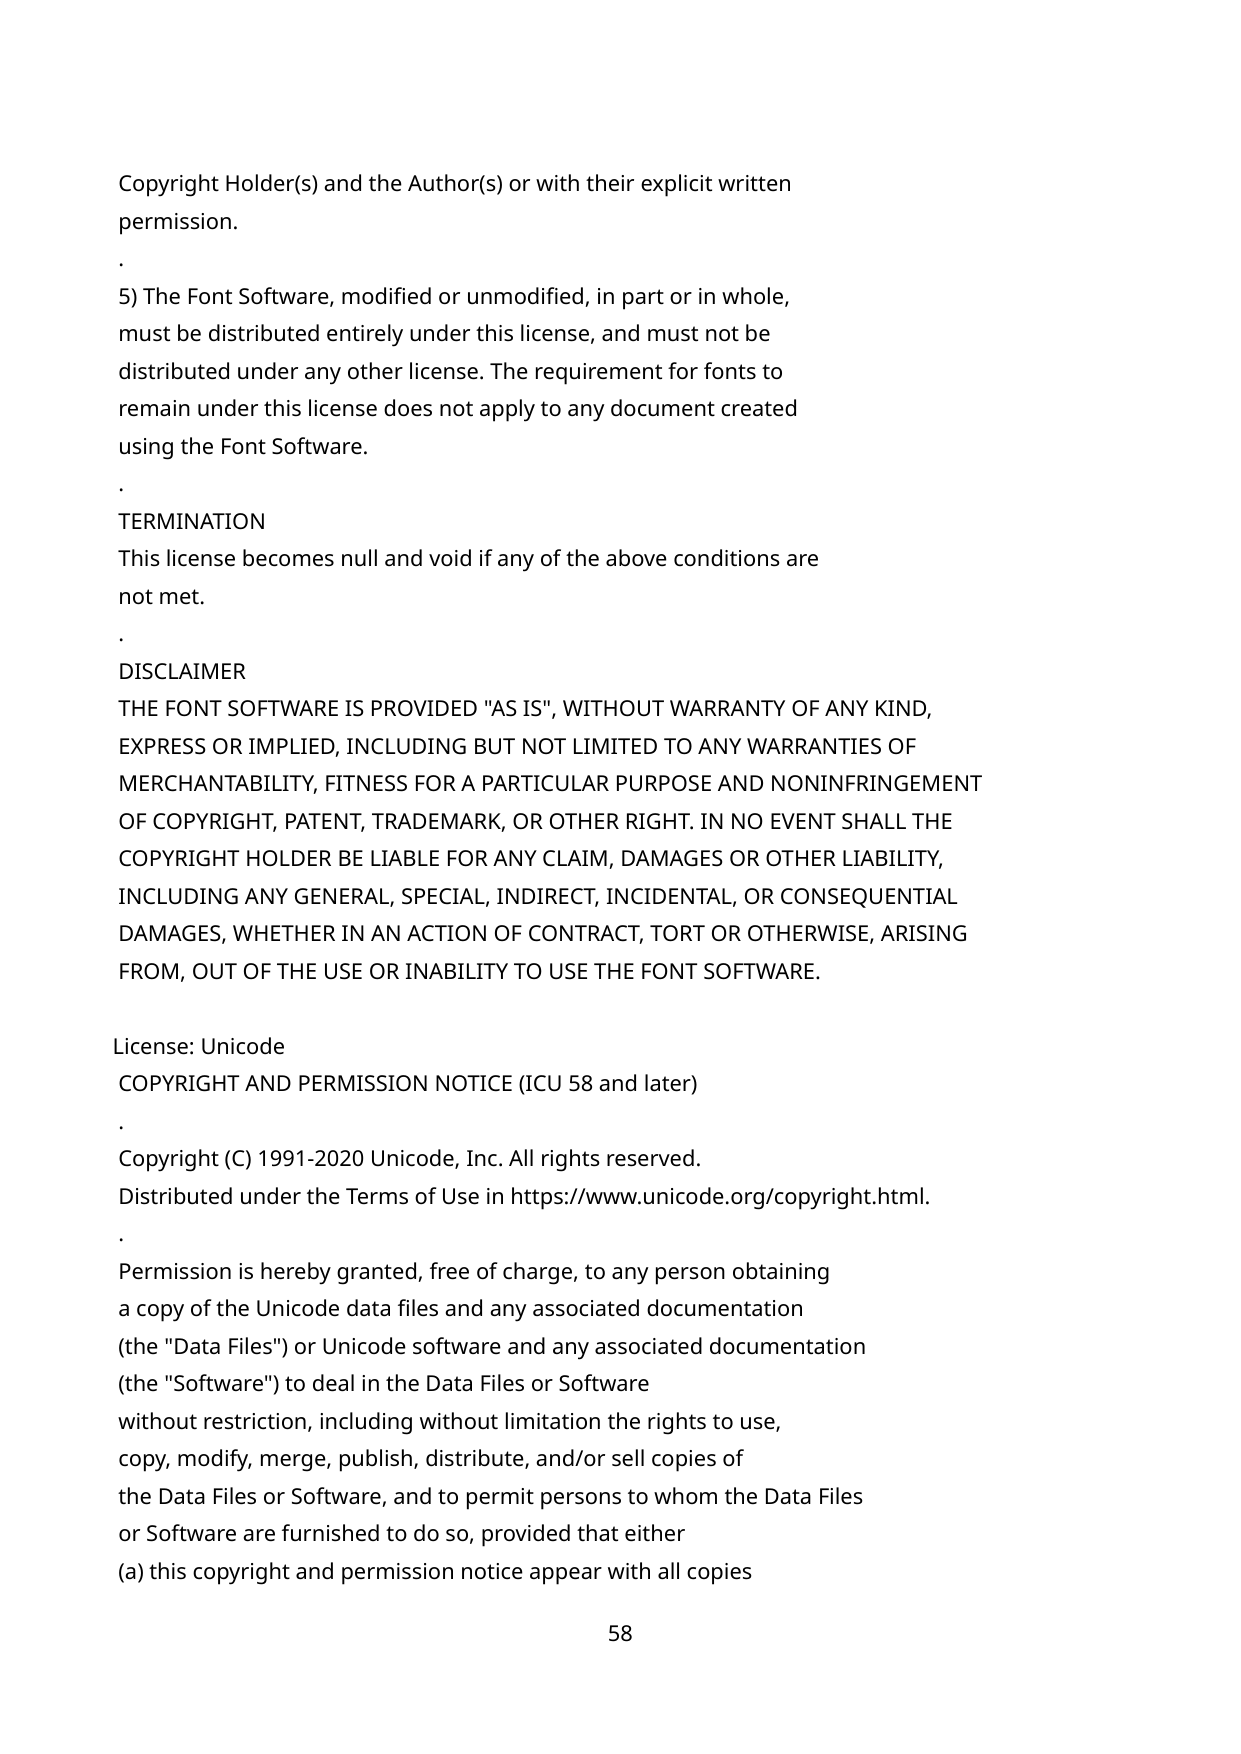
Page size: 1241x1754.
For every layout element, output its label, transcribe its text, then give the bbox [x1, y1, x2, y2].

text DAMAGES, WHETHER IN AN ACTION OF CONTRACT, TORT OR OTHERWISE, ARISING [112, 914, 1128, 952]
text Copyright (C) 1991-2020 Unicode, Inc. All rights reserved. [112, 1139, 1128, 1177]
text 5) The Font Software, modified or unmodified, in part or in whole, [112, 277, 1128, 314]
text Copyright Holder(s) and the Author(s) or with their explicit written [112, 164, 1128, 202]
text without restriction, including without limitation the rights to use, [112, 1402, 1128, 1439]
text distributed under any other license. The requirement for fonts to [112, 352, 1128, 389]
text . [112, 1214, 1128, 1252]
text copy, modify, merge, publish, distribute, and/or sell copies of [112, 1439, 1128, 1477]
text OF COPYRIGHT, PATENT, TRADEMARK, OR OTHER RIGHT. IN NO EVENT SHALL THE [112, 802, 1128, 839]
text (a) this copyright and permission notice appear with all copies [112, 1552, 1128, 1589]
text MERCHANTABILITY, FITNESS FOR A PARTICULAR PURPOSE AND NONINFRINGEMENT [112, 764, 1128, 802]
text using the Font Software. [112, 427, 1128, 464]
text INCLUDING ANY GENERAL, SPECIAL, INDIRECT, INCIDENTAL, OR CONSEQUENTIAL [112, 877, 1128, 914]
text the Data Files or Software, and to permit persons to whom the Data Files [112, 1477, 1128, 1514]
text . [112, 464, 1128, 502]
text remain under this license does not apply to any document created [112, 389, 1128, 427]
text DISCLAIMER [112, 652, 1128, 689]
text (the "Software") to deal in the Data Files or Software [112, 1364, 1128, 1402]
text . [112, 239, 1128, 277]
text FROM, OUT OF THE USE OR INABILITY TO USE THE FONT SOFTWARE. [112, 952, 1128, 989]
text THE FONT SOFTWARE IS PROVIDED "AS IS", WITHOUT WARRANTY OF ANY KIND, [112, 689, 1128, 727]
text permission. [112, 202, 1128, 239]
text (the "Data Files") or Unicode software and any associated documentation [112, 1327, 1128, 1364]
text TERMINATION [112, 502, 1128, 539]
text . [112, 614, 1128, 652]
text This license becomes null and void if any of the above conditions are [112, 539, 1128, 577]
text License: Unicode [112, 1027, 1128, 1064]
text COPYRIGHT HOLDER BE LIABLE FOR ANY CLAIM, DAMAGES OR OTHER LIABILITY, [112, 839, 1128, 877]
text Permission is hereby granted, free of charge, to any person obtaining [112, 1252, 1128, 1289]
text must be distributed entirely under this license, and must not be [112, 314, 1128, 352]
text a copy of the Unicode data files and any associated documentation [112, 1289, 1128, 1327]
text Distributed under the Terms of Use in https://www.unicode.org/copyright.html. [112, 1177, 1128, 1214]
text EXPRESS OR IMPLIED, INCLUDING BUT NOT LIMITED TO ANY WARRANTIES OF [112, 727, 1128, 764]
text or Software are furnished to do so, provided that either [112, 1514, 1128, 1552]
text not met. [112, 577, 1128, 614]
text COPYRIGHT AND PERMISSION NOTICE (ICU 58 and later) [112, 1064, 1128, 1102]
text . [112, 1102, 1128, 1139]
